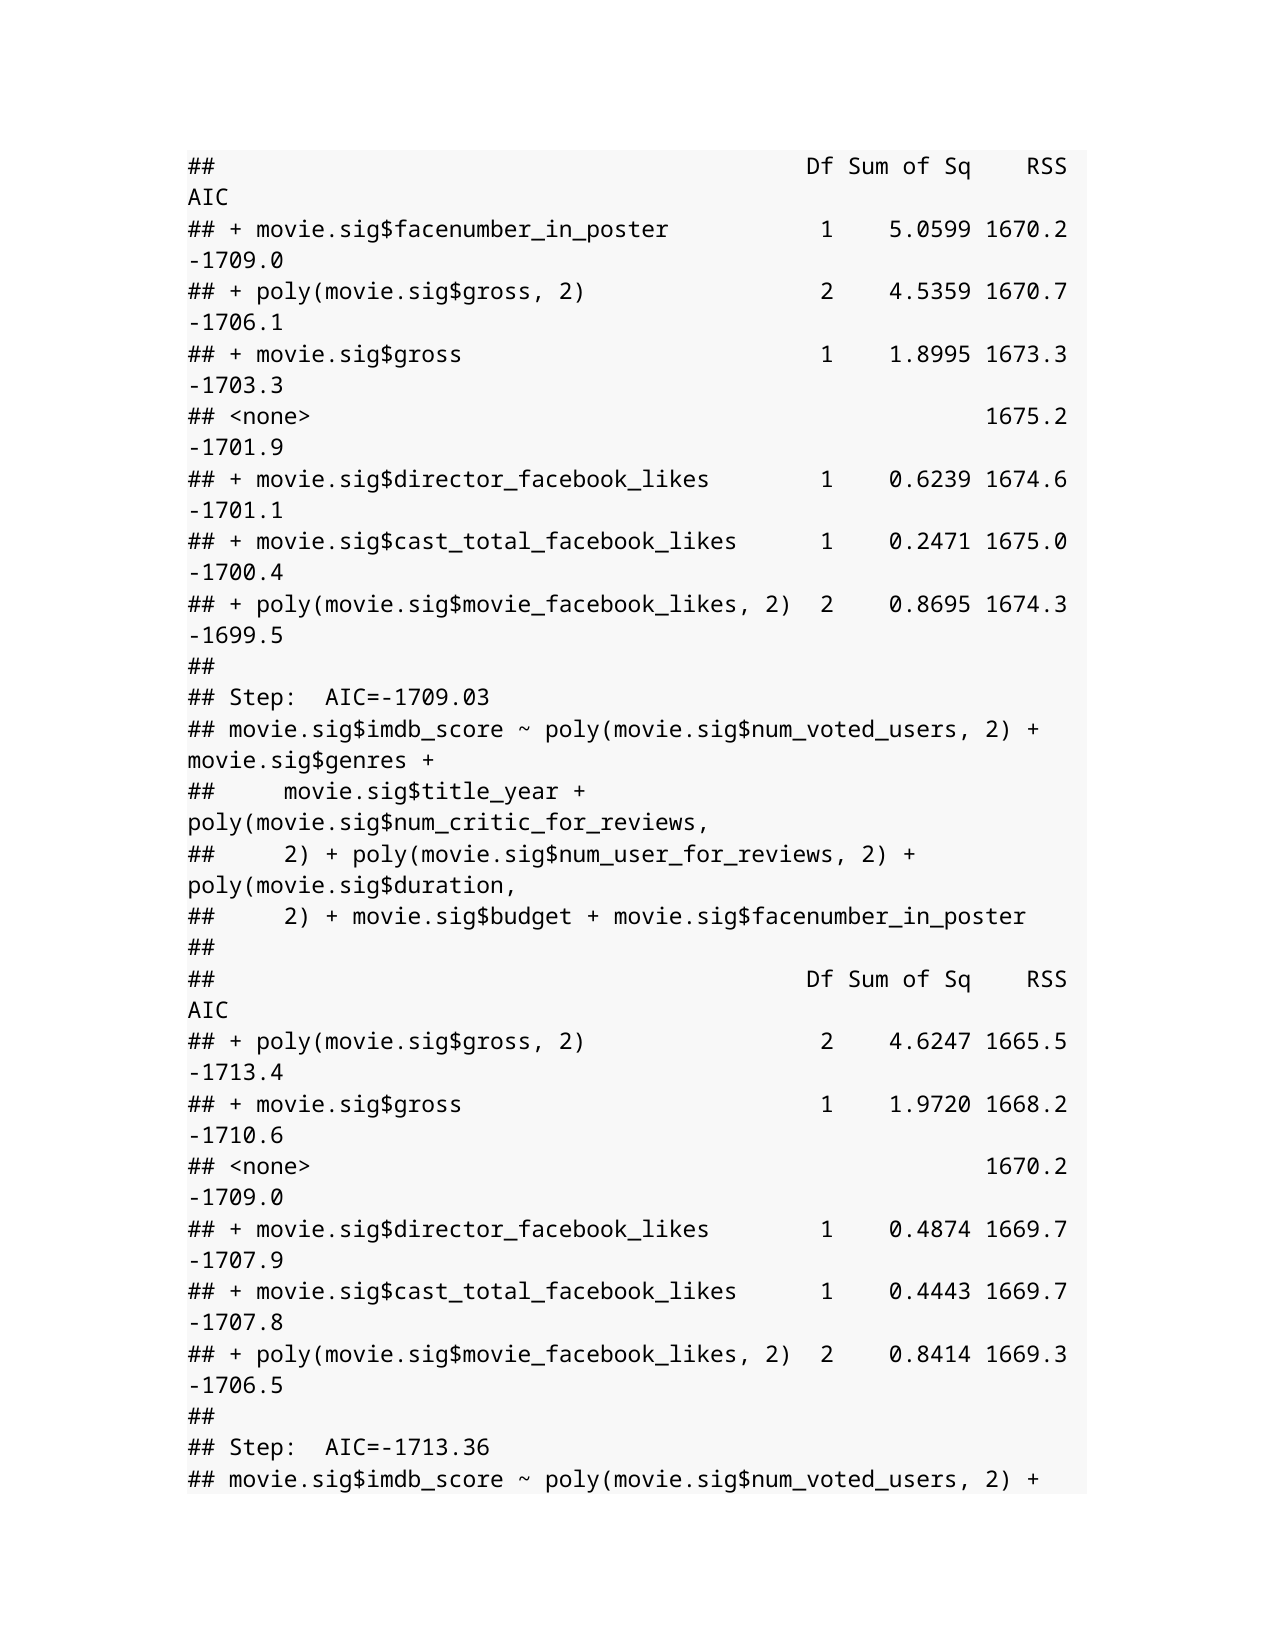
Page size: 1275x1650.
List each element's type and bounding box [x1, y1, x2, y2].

text [187, 150, 1087, 1494]
